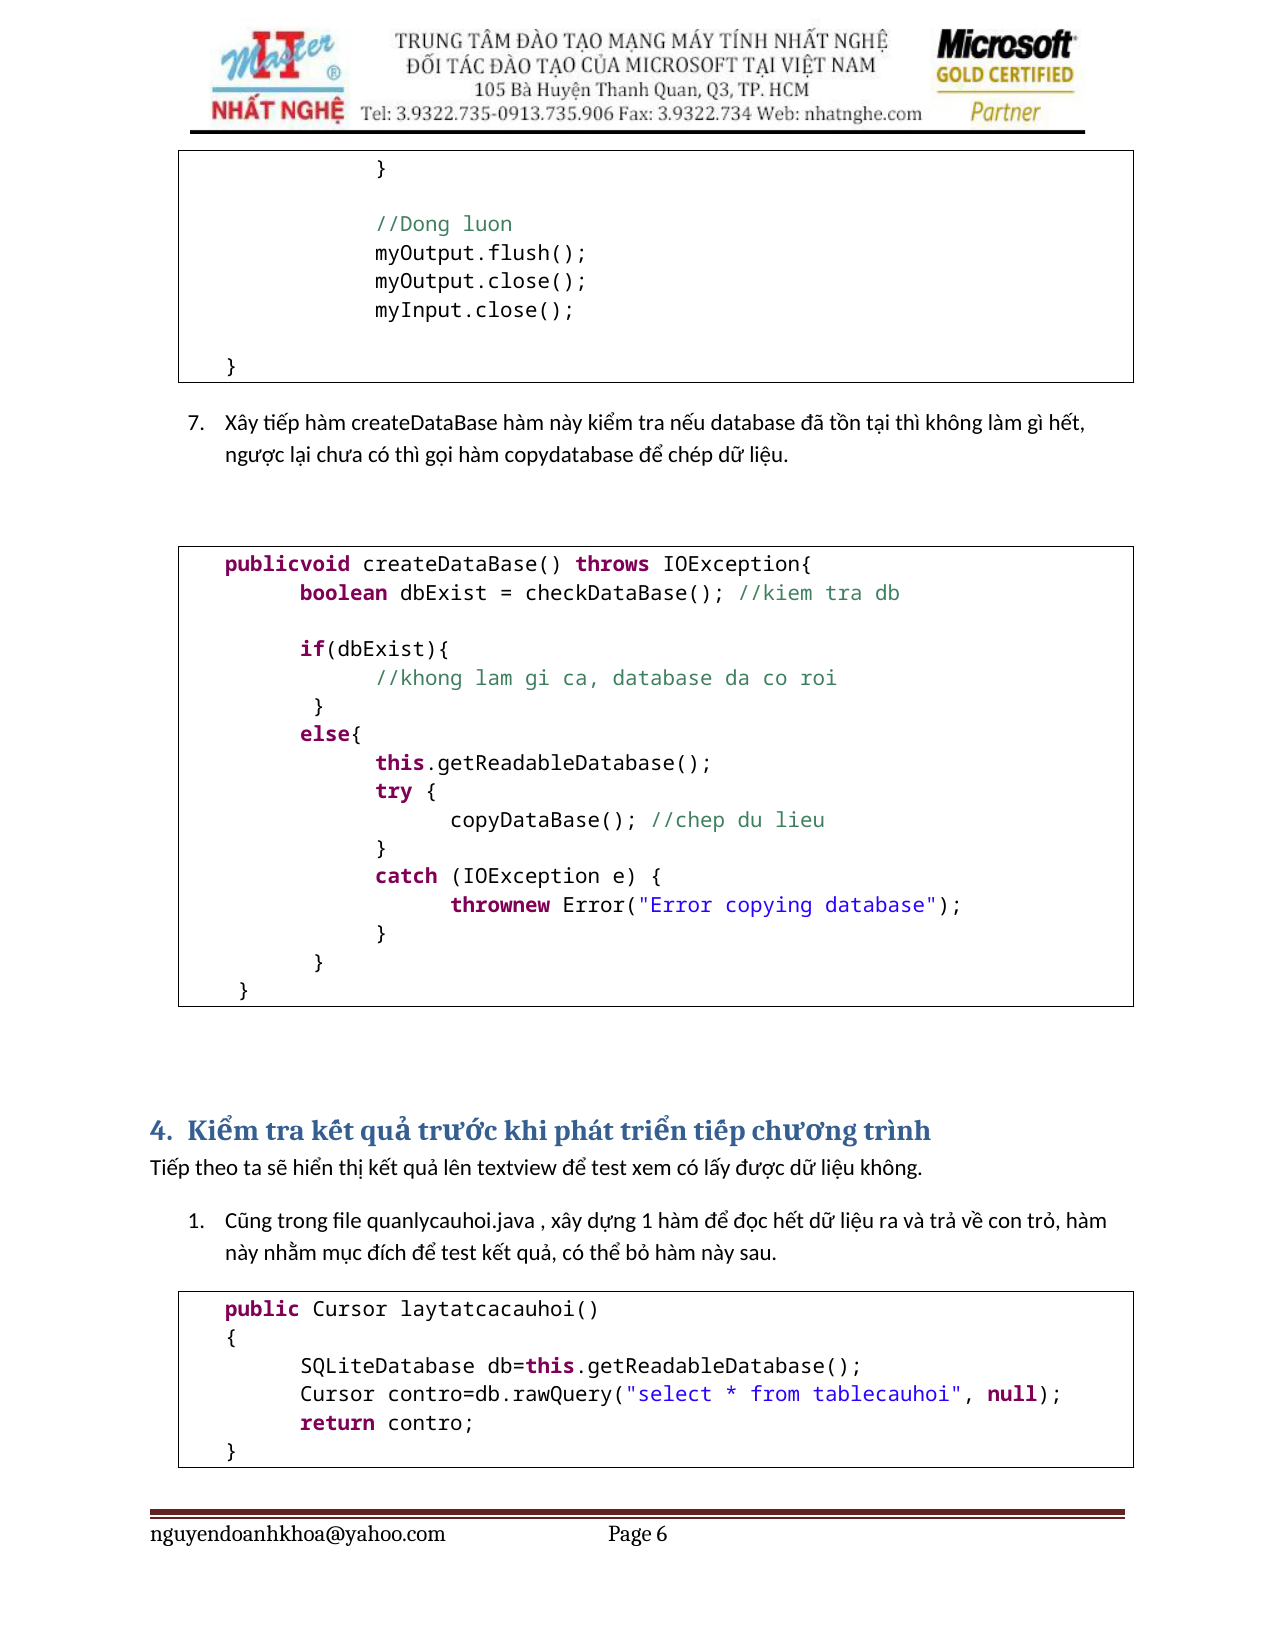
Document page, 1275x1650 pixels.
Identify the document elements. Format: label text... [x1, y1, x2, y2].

text catch (IOException e) { [179, 858, 1133, 887]
text } [179, 348, 1133, 382]
text } [179, 688, 1133, 716]
text myInput.close(); [179, 292, 1133, 323]
text } [179, 1433, 1133, 1467]
text else{ [179, 716, 1133, 745]
text { [179, 1319, 1133, 1348]
text thrownew Error("Error copying database"); [179, 887, 1133, 915]
text public Cursor laytatcacauhoi() [179, 1292, 1133, 1319]
text } [179, 830, 1133, 858]
picture [190, 9, 1086, 134]
text copyDataBase(); //chep du lieu [179, 802, 1133, 830]
text this.getReadableDatabase(); [179, 745, 1133, 773]
text myOutput.flush(); [179, 235, 1133, 263]
text Cursor contro=db.rawQuery("select * from tablecauhoi", null); [179, 1376, 1133, 1405]
text } [179, 915, 1133, 944]
text } [179, 972, 1133, 1006]
text } [179, 944, 1133, 972]
text } [179, 151, 1133, 182]
list Xây tiếp hàm createDataBase hàm này kiểm tra nếu database đã tồn tại thì không làm gì hết, ngược lại chưa có thì gọi hàm copydatabase để chép dữ liệu. [187, 408, 1125, 468]
text Tiếp theo ta sẽ hiển thị kết quả lên textview để test xem có lấy được dữ liệu không. [150, 1153, 1125, 1181]
text myOutput.close(); [179, 263, 1133, 292]
text publicvoid createDataBase() throws IOException{ [179, 547, 1133, 574]
text return contro; [179, 1405, 1133, 1433]
text boolean dbExist = checkDataBase(); //kiem tra db [179, 574, 1133, 606]
text SQLiteDatabase db=this.getReadableDatabase(); [179, 1348, 1133, 1376]
subtitle Kiểm tra kết quả trước khi phát triển tiếp chương trình [150, 1114, 1125, 1148]
text //Dong luon [179, 206, 1133, 235]
text try { [179, 773, 1133, 802]
text if(dbExist){ [179, 631, 1133, 659]
text //khong lam gi ca, database da co roi [179, 659, 1133, 688]
list Cũng trong file quanlycauhoi.java , xây dựng 1 hàm để đọc hết dữ liệu ra và trả về con trỏ, hàm này nhằm mục đích để test kết quả, có thể bỏ hàm này sau. [187, 1206, 1125, 1266]
